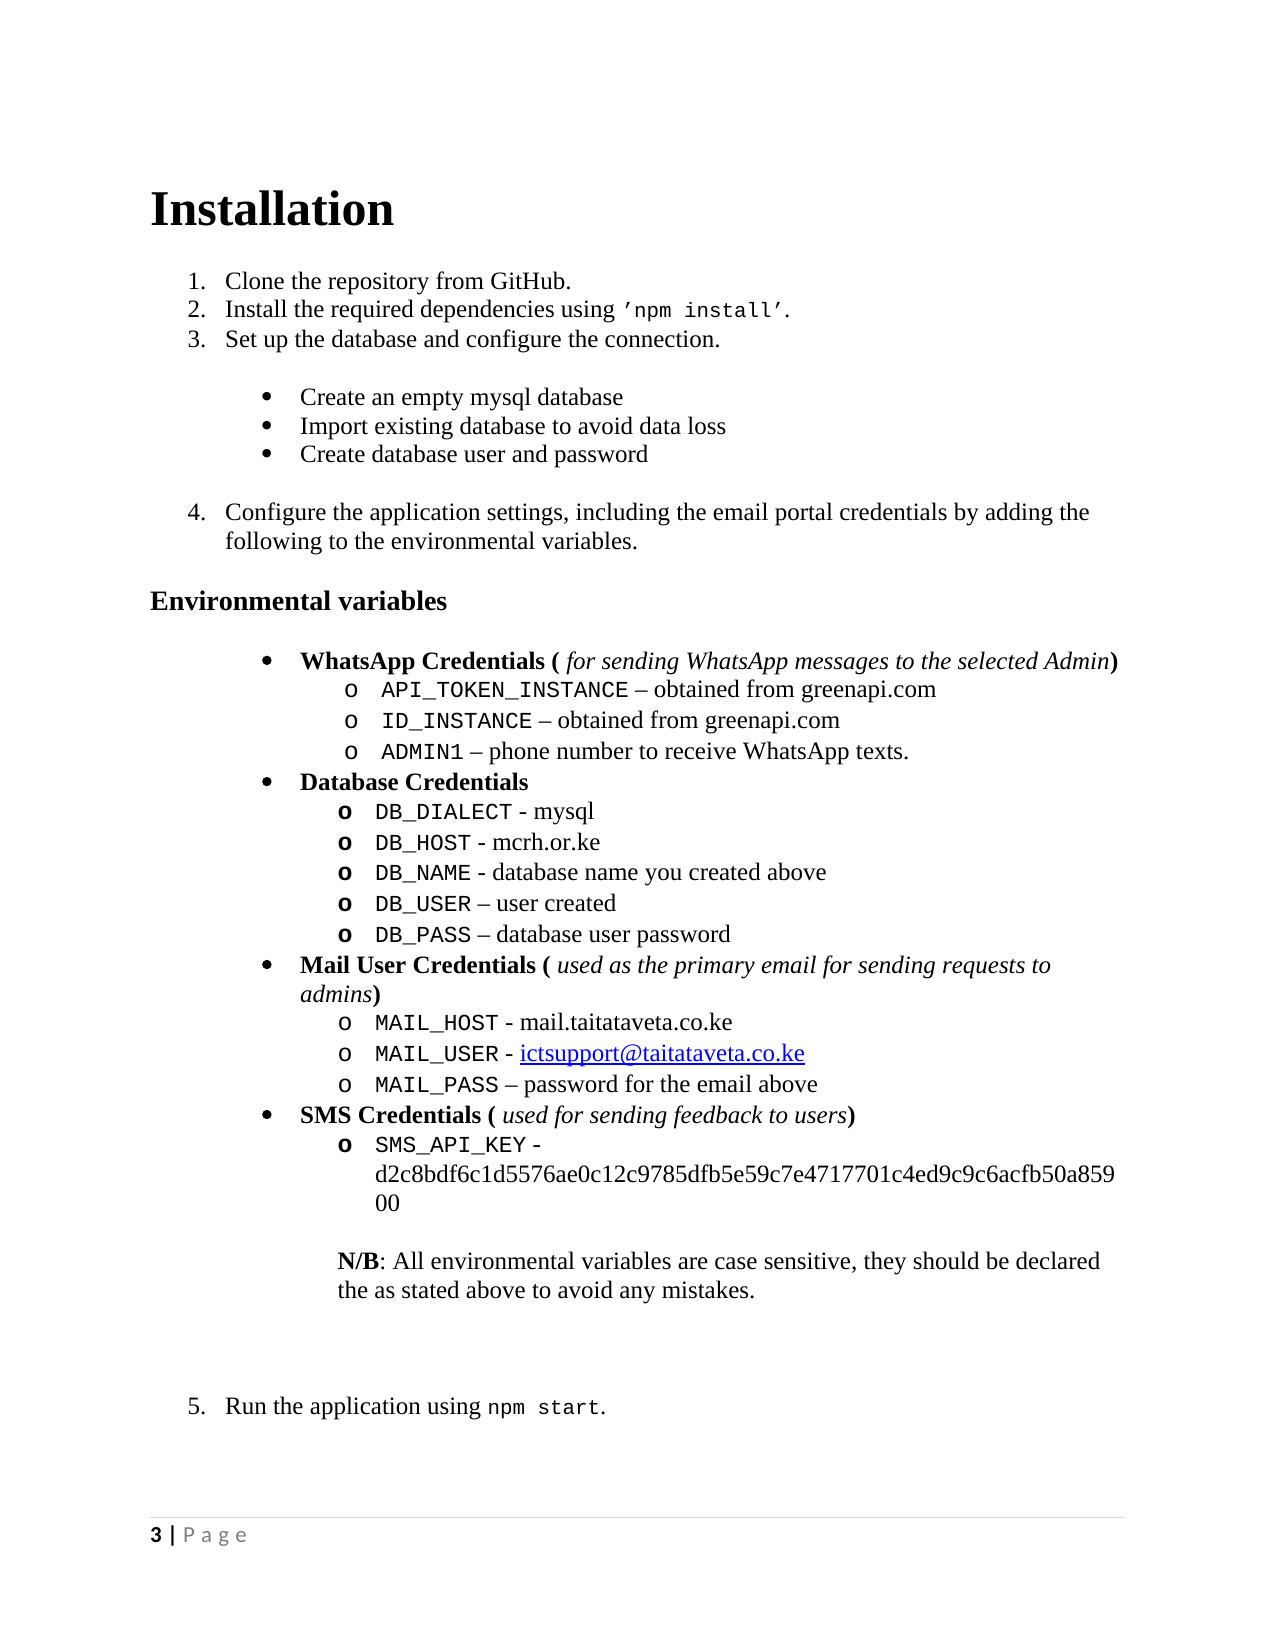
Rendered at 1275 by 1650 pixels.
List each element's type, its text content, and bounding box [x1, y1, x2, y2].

list Clone the repository from GitHub. [187, 266, 1125, 294]
list ID_INSTANCE – obtained from greenapi.com [344, 705, 1125, 736]
list MAIL_PASS – password for the email above [337, 1069, 1125, 1100]
list Import existing database to avoid data loss [262, 411, 1125, 439]
list SMS Credentials ( used for sending feedback to users) [262, 1100, 1125, 1129]
subtitle Installation [150, 179, 1125, 237]
list MAIL_USER - ictsupport@taitataveta.co.ke [337, 1038, 1125, 1069]
list Database Credentials [262, 767, 1125, 796]
subtitle Environmental variables [150, 584, 1125, 617]
list API_TOKEN_INSTANCE – obtained from greenapi.com [344, 674, 1125, 705]
list DB_NAME - database name you created above [337, 857, 1125, 888]
list DB_HOST - mcrh.or.ke [337, 827, 1125, 857]
list Run the application using npm start. [187, 1391, 1125, 1420]
list MAIL_HOST - mail.taitataveta.co.ke [337, 1007, 1125, 1038]
list Create database user and password [262, 439, 1125, 468]
list Set up the database and configure the connection. [187, 324, 1125, 353]
list SMS_API_KEY - d2c8bdf6c1d5576ae0c12c9785dfb5e59c7e4717701c4ed9c9c6acfb50a85900 [337, 1129, 1125, 1217]
list WhatsApp Credentials ( for sending WhatsApp messages to the selected Admin) [262, 646, 1125, 674]
list Mail User Credentials ( used as the primary email for sending requests to admins) [262, 950, 1125, 1007]
list DB_DIALECT - mysql [337, 796, 1125, 827]
list Install the required dependencies using ’npm install’. [187, 294, 1125, 324]
list Create an empty mysql database [262, 382, 1125, 411]
list DB_USER – user created [337, 888, 1125, 919]
list ADMIN1 – phone number to receive WhatsApp texts. [344, 736, 1125, 767]
list Configure the application settings, including the email portal credentials by adding the following to the environmental variables. [187, 497, 1125, 555]
text N/B: All environmental variables are case sensitive, they should be declared the as stated above to avoid any mistakes. [337, 1246, 1125, 1304]
list DB_PASS – database user password [337, 919, 1125, 950]
